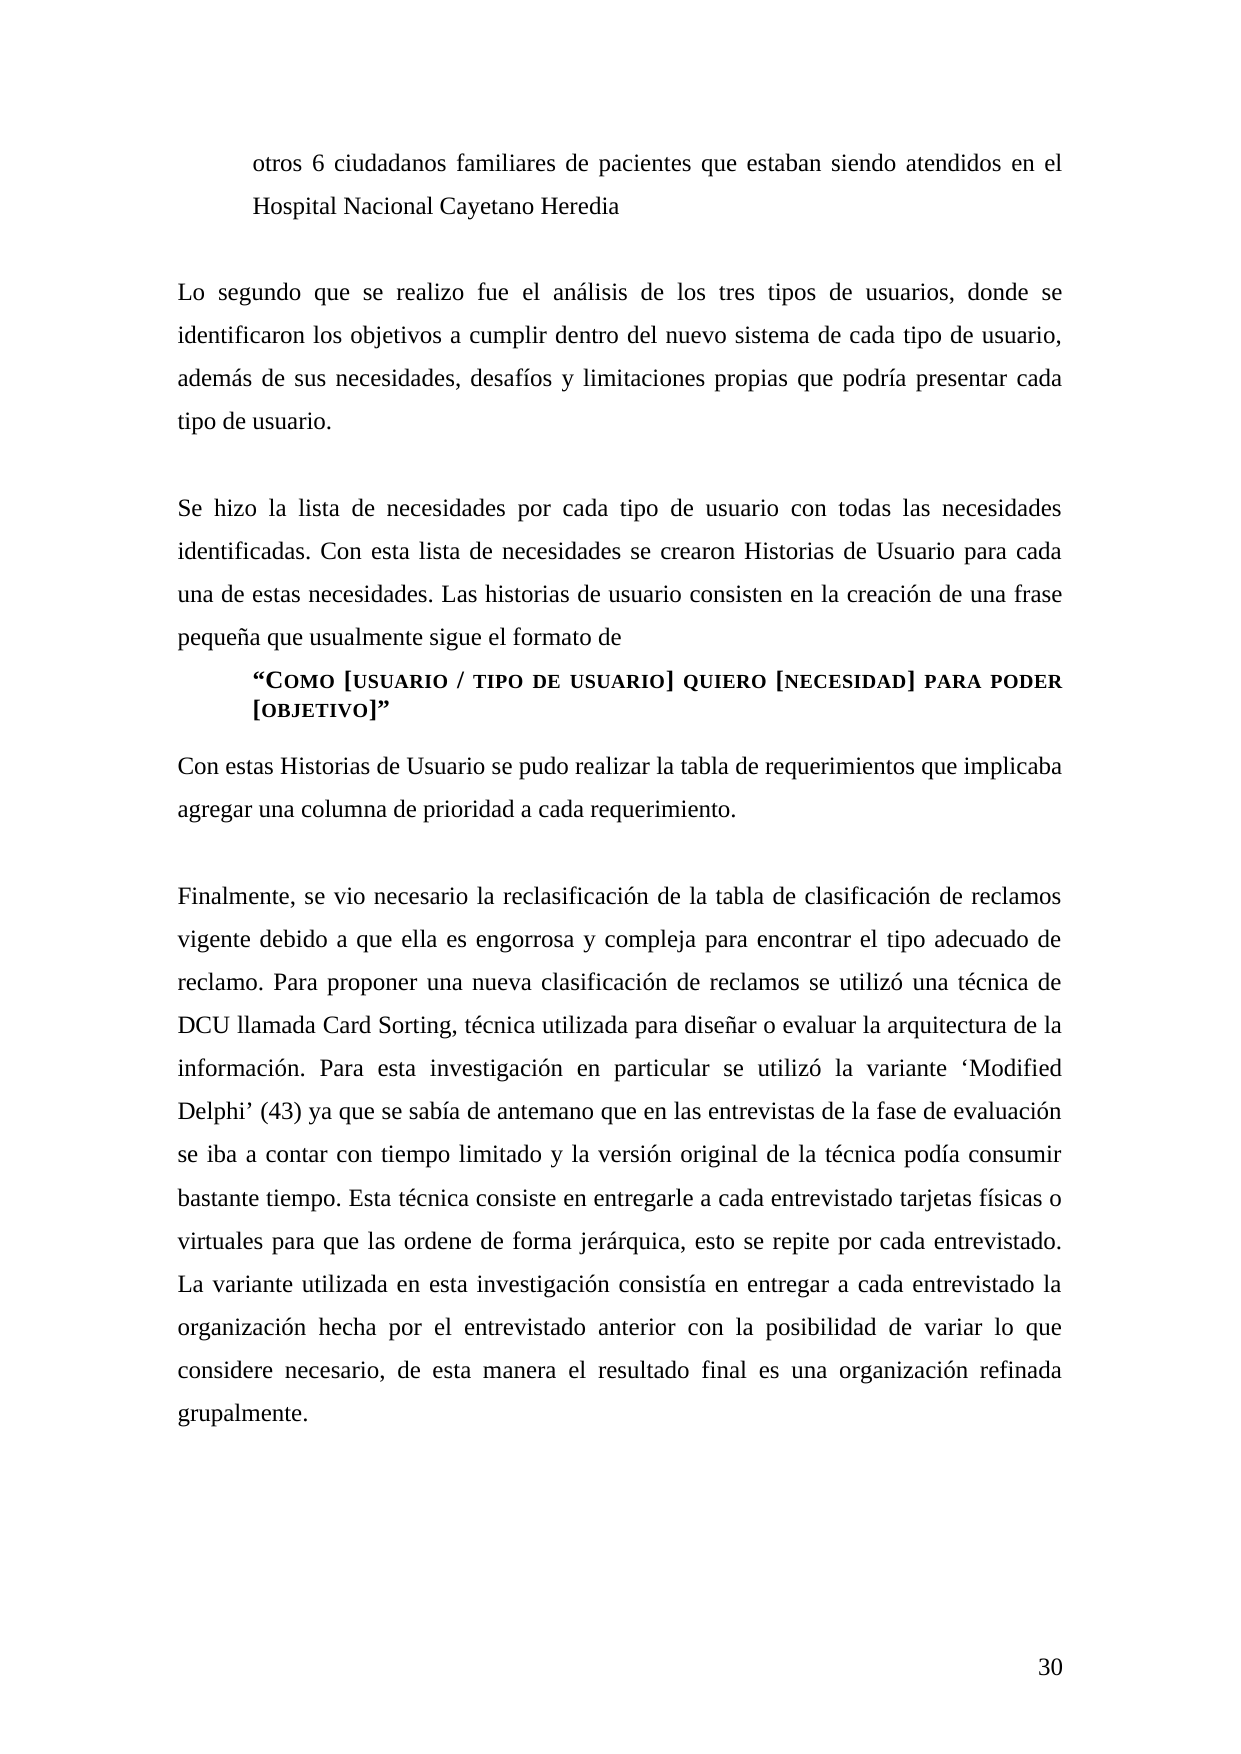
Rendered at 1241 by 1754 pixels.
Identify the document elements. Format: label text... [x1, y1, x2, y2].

text Con estas Historias de Usuario se pudo realizar la tabla de requerimientos que implicaba agregar una columna de prioridad a cada requerimiento. [177, 751, 1063, 823]
text Lo segundo que se realizo fue el análisis de los tres tipos de usuarios, donde se identificaron los objetivos a cumplir dentro del nuevo sistema de cada tipo de usuario, además de sus necesidades, desafíos y limitaciones propias que podría presentar cada tipo de usuario. [177, 277, 1063, 435]
text Se hizo la lista de necesidades por cada tipo de usuario con todas las necesidades identificadas. Con esta lista de necesidades se crearon Historias de Usuario para cada una de estas necesidades. Las historias de usuario consisten en la creación de una frase pequeña que usualmente sigue el formato de [177, 493, 1063, 651]
list “Como [usuario / tipo de usuario] quiero [necesidad] para poder [objetivo]” [252, 665, 1063, 723]
text Finalmente, se vio necesario la reclasificación de la tabla de clasificación de reclamos vigente debido a que ella es engorrosa y compleja para encontrar el tipo adecuado de reclamo. Para proponer una nueva clasificación de reclamos se utilizó una técnica de DCU llamada Card Sorting, técnica utilizada para diseñar o evaluar la arquitectura de la información. Para esta investigación en particular se utilizó la variante ‘Modified Delphi’ (43) ya que se sabía de antemano que en las entrevistas de la fase de evaluación se iba a contar con tiempo limitado y la versión original de la técnica podía consumir bastante tiempo. Esta técnica consiste en entregarle a cada entrevistado tarjetas físicas o virtuales para que las ordene de forma jerárquica, esto se repite por cada entrevistado. La variante utilizada en esta investigación consistía en entregar a cada entrevistado la organización hecha por el entrevistado anterior con la posibilidad de variar lo que considere necesario, de esta manera el resultado final es una organización refinada grupalmente. [177, 881, 1063, 1427]
